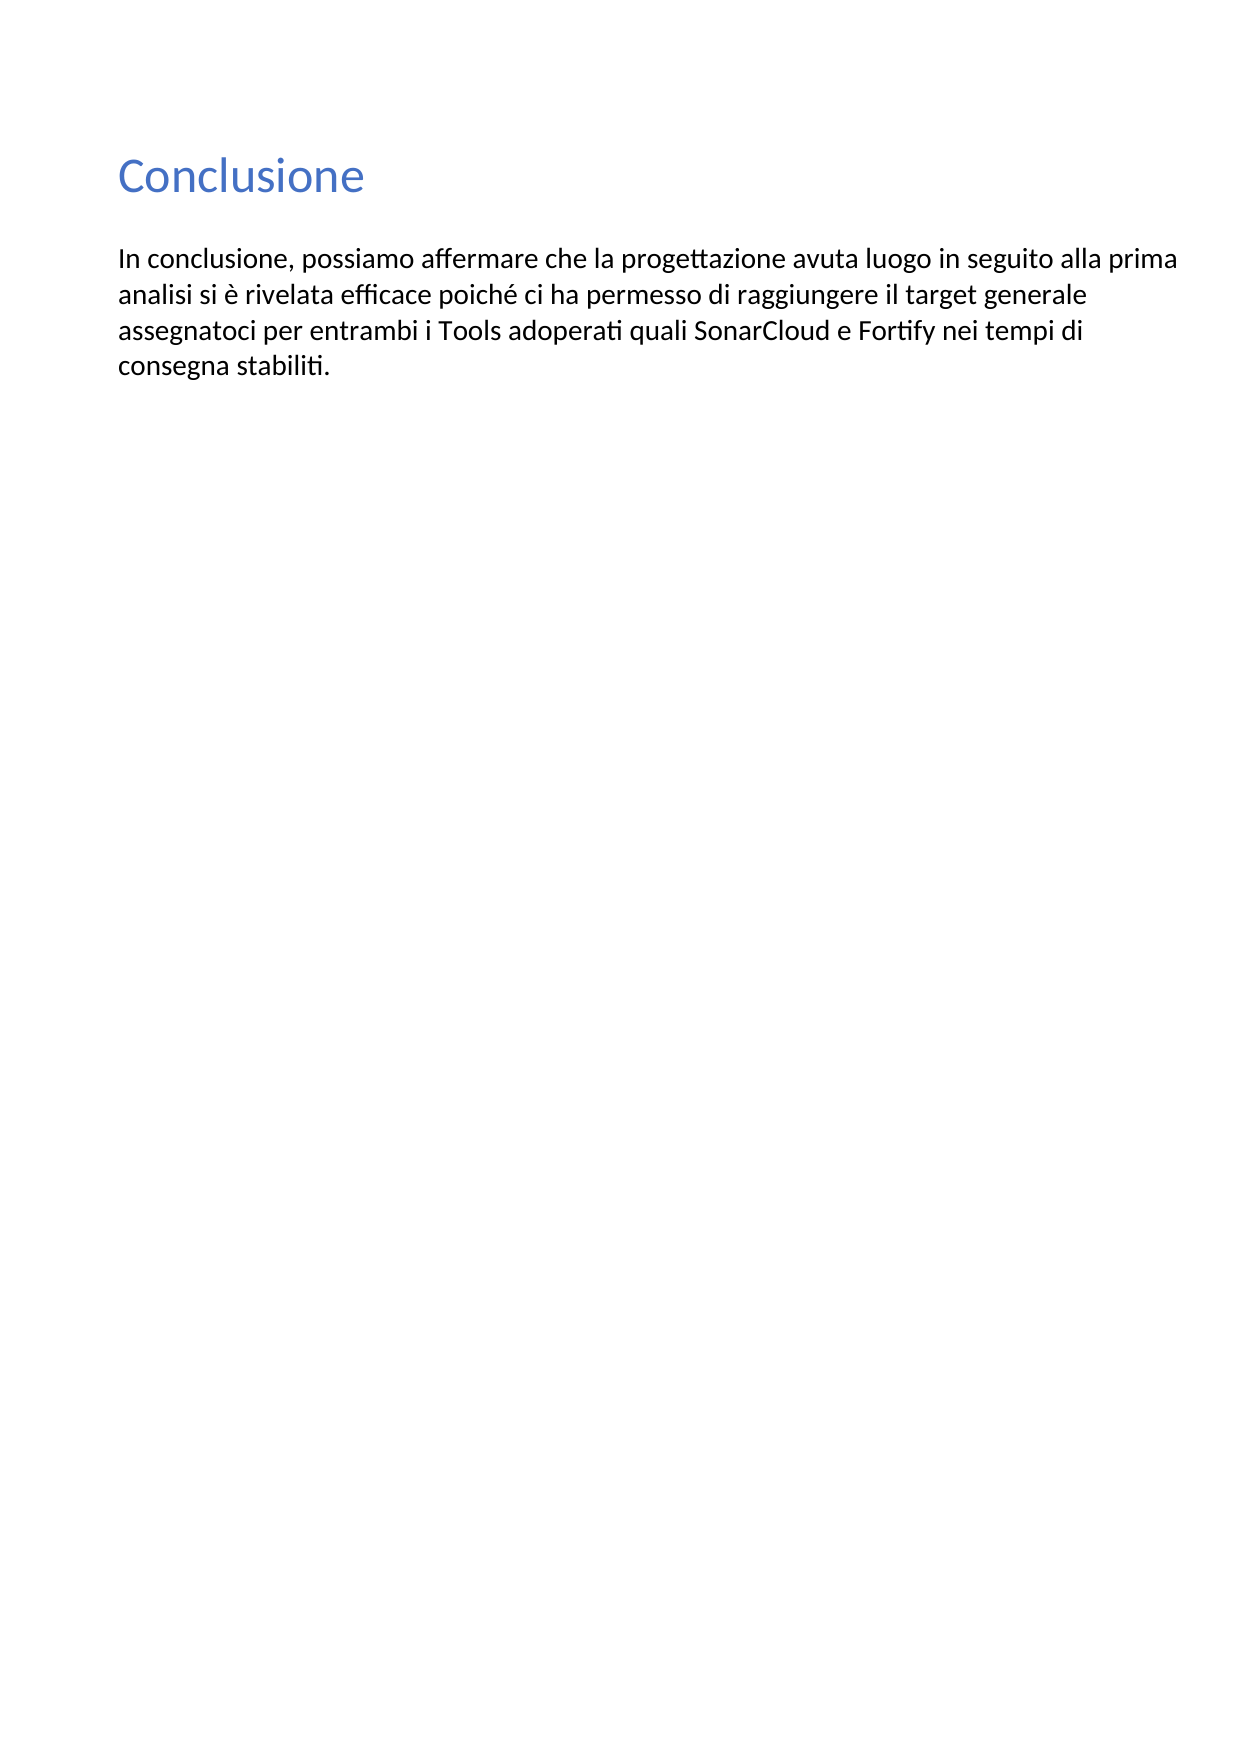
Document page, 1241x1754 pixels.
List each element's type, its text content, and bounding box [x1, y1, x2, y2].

subtitle Conclusione [118, 144, 1184, 205]
text In conclusione, possiamo affermare che la progettazione avuta luogo in seguito alla prima analisi si è rivelata efficace poiché ci ha permesso di raggiungere il target generale assegnatoci per entrambi i Tools adoperati quali SonarCloud e Fortify nei tempi di consegna stabiliti. [118, 241, 1184, 383]
